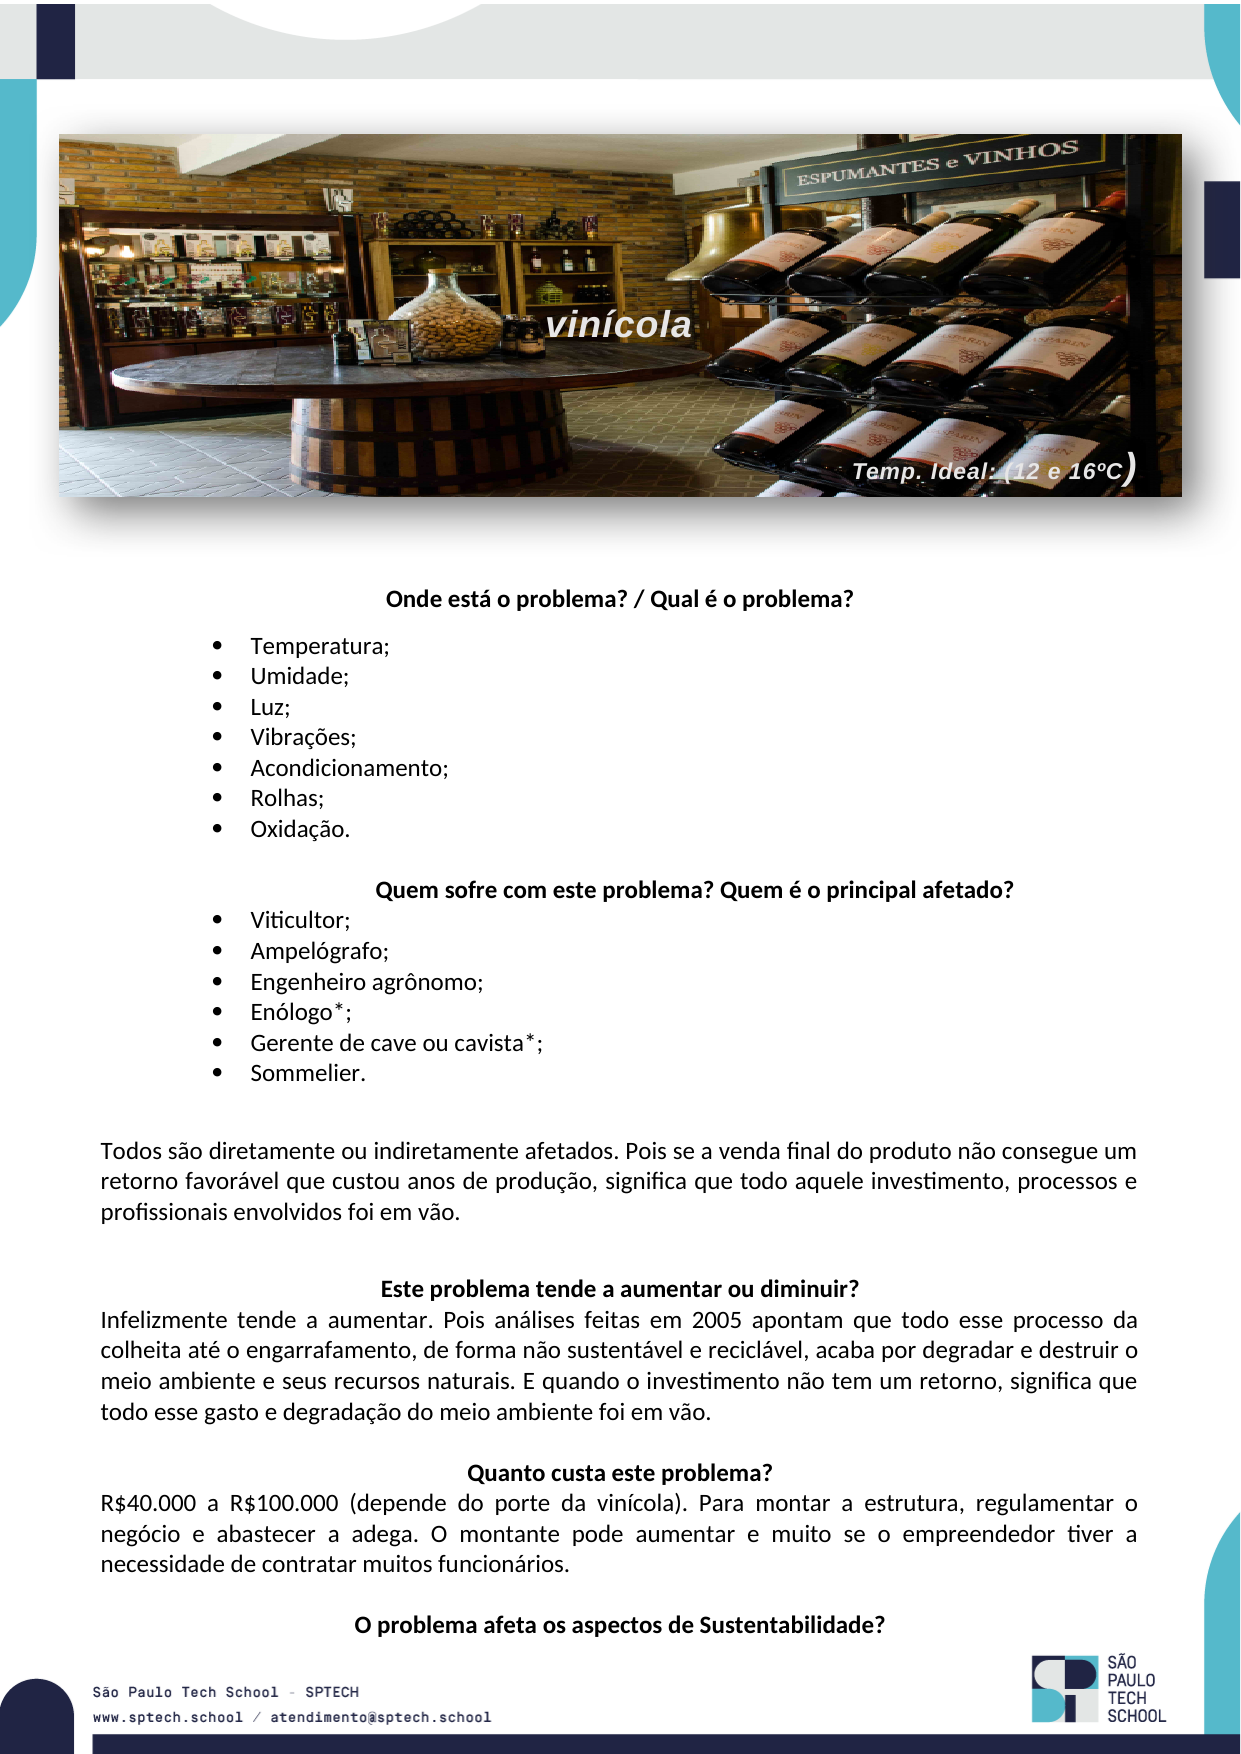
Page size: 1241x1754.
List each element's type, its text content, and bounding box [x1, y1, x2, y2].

list Rolhas; [213, 782, 1140, 813]
list Quem sofre com este problema? Quem é o principal afetado? [250, 874, 1140, 904]
list Acondicionamento; [213, 752, 1140, 782]
list Temperatura; [213, 630, 1140, 660]
text Quanto custa este problema? [100, 1457, 1140, 1487]
text Este problema tende a aumentar ou diminuir? [100, 1274, 1140, 1304]
list Viticultor; [213, 904, 1140, 935]
text vinícola [100, 303, 1140, 346]
list Ampelógrafo; [213, 935, 1140, 966]
list Oxidação. [213, 813, 1140, 843]
list Enólogo*; [213, 996, 1140, 1027]
list Vibrações; [213, 721, 1140, 752]
text Temp. Ideal: (12 e 16ºC) [100, 444, 1140, 488]
text Onde está o problema? / Qual é o problema? [100, 583, 1140, 613]
text Infelizmente tende a aumentar. Pois análises feitas em 2005 apontam que todo esse processo da colheita até o engarrafamento, de forma não sustentável e reciclável, acaba por degradar e destruir o meio ambiente e seus recursos naturais. E quando o investimento não tem um retorno, significa que todo esse gasto e degradação do meio ambiente foi em vão. [100, 1304, 1140, 1426]
text R$40.000 a R$100.000 (depende do porte da vinícola). Para montar a estrutura, regulamentar o negócio e abastecer a adega. O montante pode aumentar e muito se o empreendedor tiver a necessidade de contratar muitos funcionários. [100, 1487, 1140, 1579]
list Gerente de cave ou cavista*; [213, 1027, 1140, 1057]
list Engenheiro agrônomo; [213, 966, 1140, 996]
list Sommelier. [213, 1057, 1140, 1088]
list Umidade; [213, 660, 1140, 691]
picture [0, 4, 1241, 1754]
text O problema afeta os aspectos de Sustentabilidade? [100, 1609, 1140, 1640]
text Todos são diretamente ou indiretamente afetados. Pois se a venda final do produto não consegue um retorno favorável que custou anos de produção, significa que todo aquele investimento, processos e profissionais envolvidos foi em vão. [100, 1135, 1140, 1226]
list Luz; [213, 691, 1140, 721]
